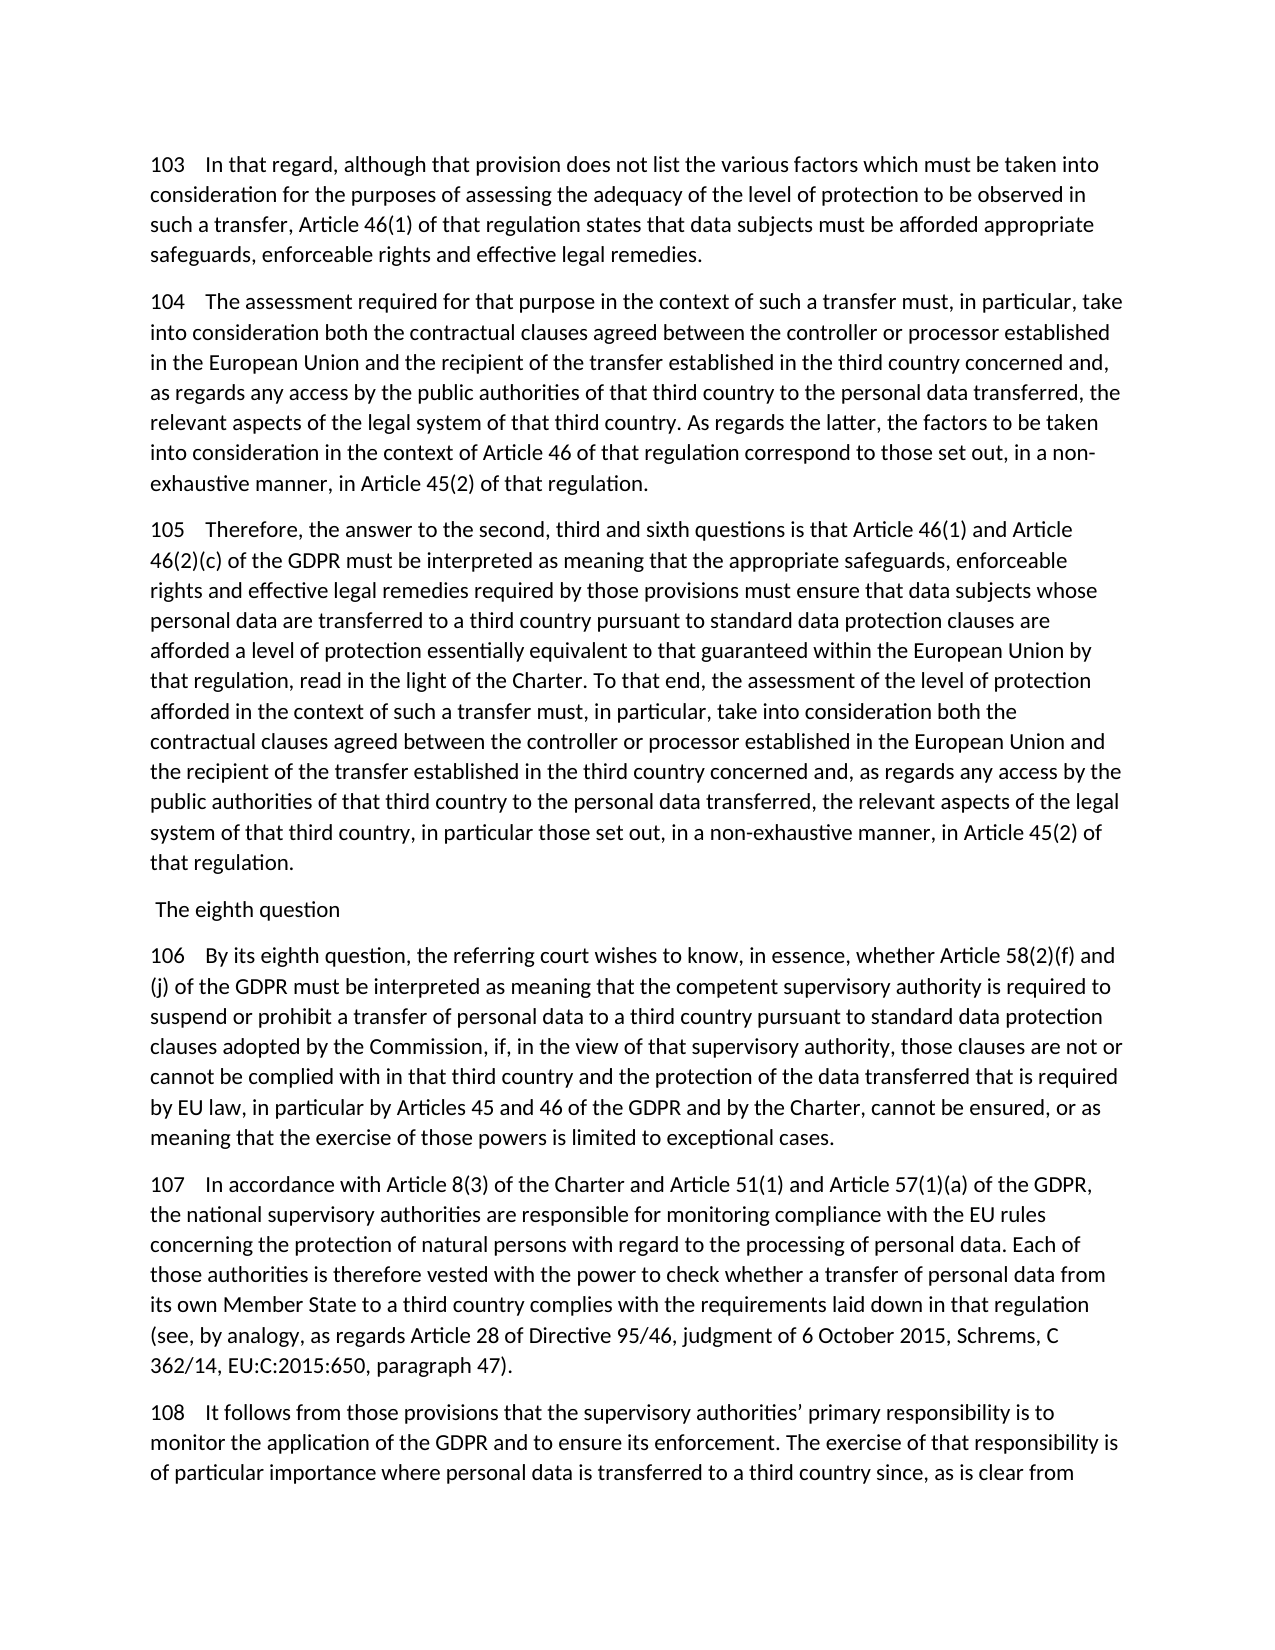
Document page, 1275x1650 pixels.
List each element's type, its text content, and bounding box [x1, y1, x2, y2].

text 103 In that regard, although that provision does not list the various factors which must be taken into consideration for the purposes of assessing the adequacy of the level of protection to be observed in such a transfer, Article 46(1) of that regulation states that data subjects must be afforded appropriate safeguards, enforceable rights and effective legal remedies. [150, 150, 1125, 269]
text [150, 1398, 1125, 1486]
text 105 Therefore, the answer to the second, third and sixth questions is that Article 46(1) and Article 46(2)(c) of the GDPR must be interpreted as meaning that the appropriate safeguards, enforceable rights and effective legal remedies required by those provisions must ensure that data subjects whose personal data are transferred to a third country pursuant to standard data protection clauses are afforded a level of protection essentially equivalent to that guaranteed within the European Union by that regulation, read in the light of the Charter. To that end, the assessment of the level of protection afforded in the context of such a transfer must, in particular, take into consideration both the contractual clauses agreed between the controller or processor established in the European Union and the recipient of the transfer established in the third country concerned and, as regards any access by the public authorities of that third country to the personal data transferred, the relevant aspects of the legal system of that third country, in particular those set out, in a non-exhaustive manner, in Article 45(2) of that regulation. [150, 516, 1125, 876]
text 104 The assessment required for that purpose in the context of such a transfer must, in particular, take into consideration both the contractual clauses agreed between the controller or processor established in the European Union and the recipient of the transfer established in the third country concerned and, as regards any access by the public authorities of that third country to the personal data transferred, the relevant aspects of the legal system of that third country. As regards the latter, the factors to be taken into consideration in the context of Article 46 of that regulation correspond to those set out, in a non-exhaustive manner, in Article 45(2) of that regulation. [150, 287, 1125, 497]
text 107 In accordance with Article 8(3) of the Charter and Article 51(1) and Article 57(1)(a) of the GDPR, the national supervisory authorities are responsible for monitoring compliance with the EU rules concerning the protection of natural persons with regard to the processing of personal data. Each of those authorities is therefore vested with the power to check whether a transfer of personal data from its own Member State to a third country complies with the requirements laid down in that regulation (see, by analogy, as regards Article 28 of Directive 95/46, judgment of 6 October 2015, Schrems, C 362/14, EU:C:2015:650, paragraph 47). [150, 1170, 1125, 1379]
text The eighth question [150, 895, 1125, 923]
text 106 By its eighth question, the referring court wishes to know, in essence, whether Article 58(2)(f) and (j) of the GDPR must be interpreted as meaning that the competent supervisory authority is required to suspend or prohibit a transfer of personal data to a third country pursuant to standard data protection clauses adopted by the Commission, if, in the view of that supervisory authority, those clauses are not or cannot be complied with in that third country and the protection of the data transferred that is required by EU law, in particular by Articles 45 and 46 of the GDPR and by the Charter, cannot be ensured, or as meaning that the exercise of those powers is limited to exceptional cases. [150, 942, 1125, 1151]
